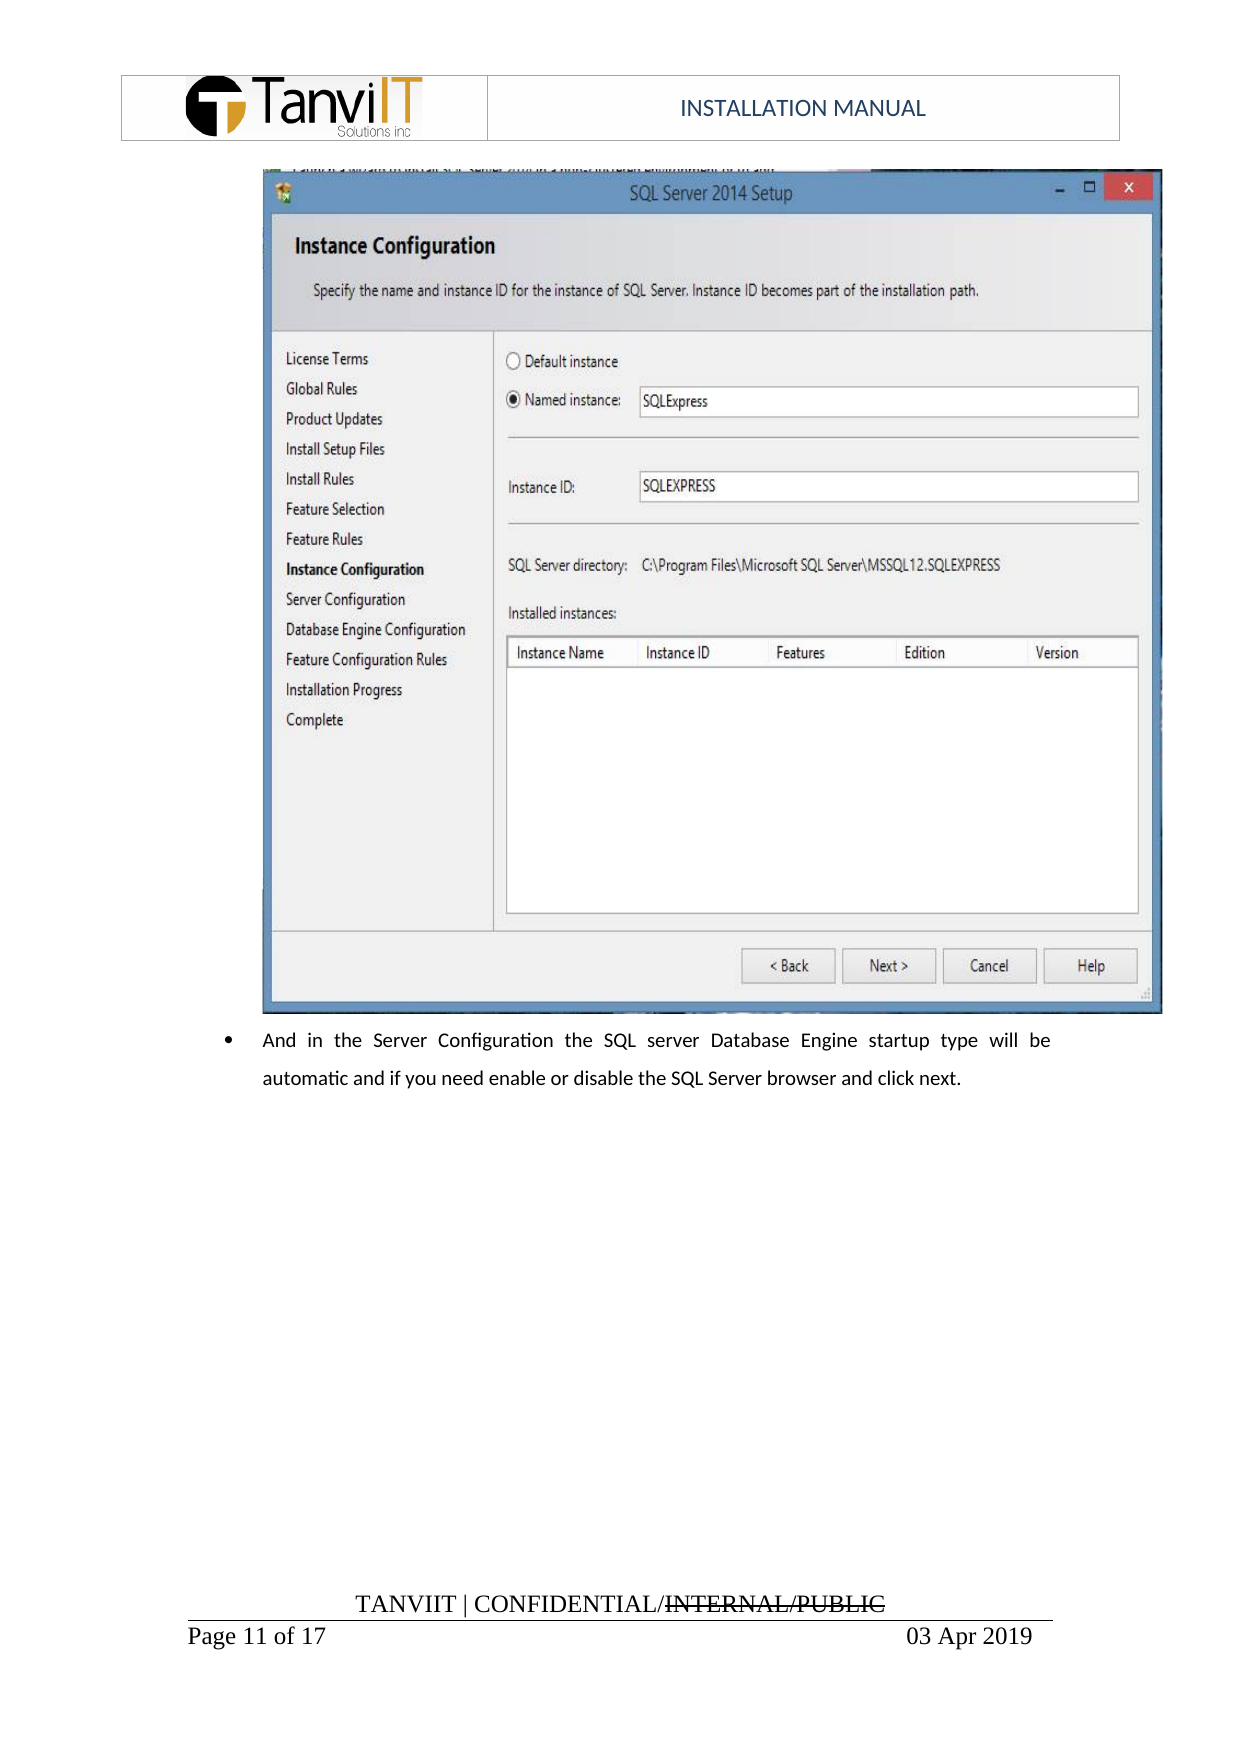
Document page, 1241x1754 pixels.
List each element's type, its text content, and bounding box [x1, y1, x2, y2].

picture [262, 169, 1163, 1014]
list And in the Server Configuration the SQL server Database Engine startup type will be automatic and if you need enable or disable the SQL Server browser and click next. [225, 1027, 1053, 1091]
picture [185, 76, 423, 140]
